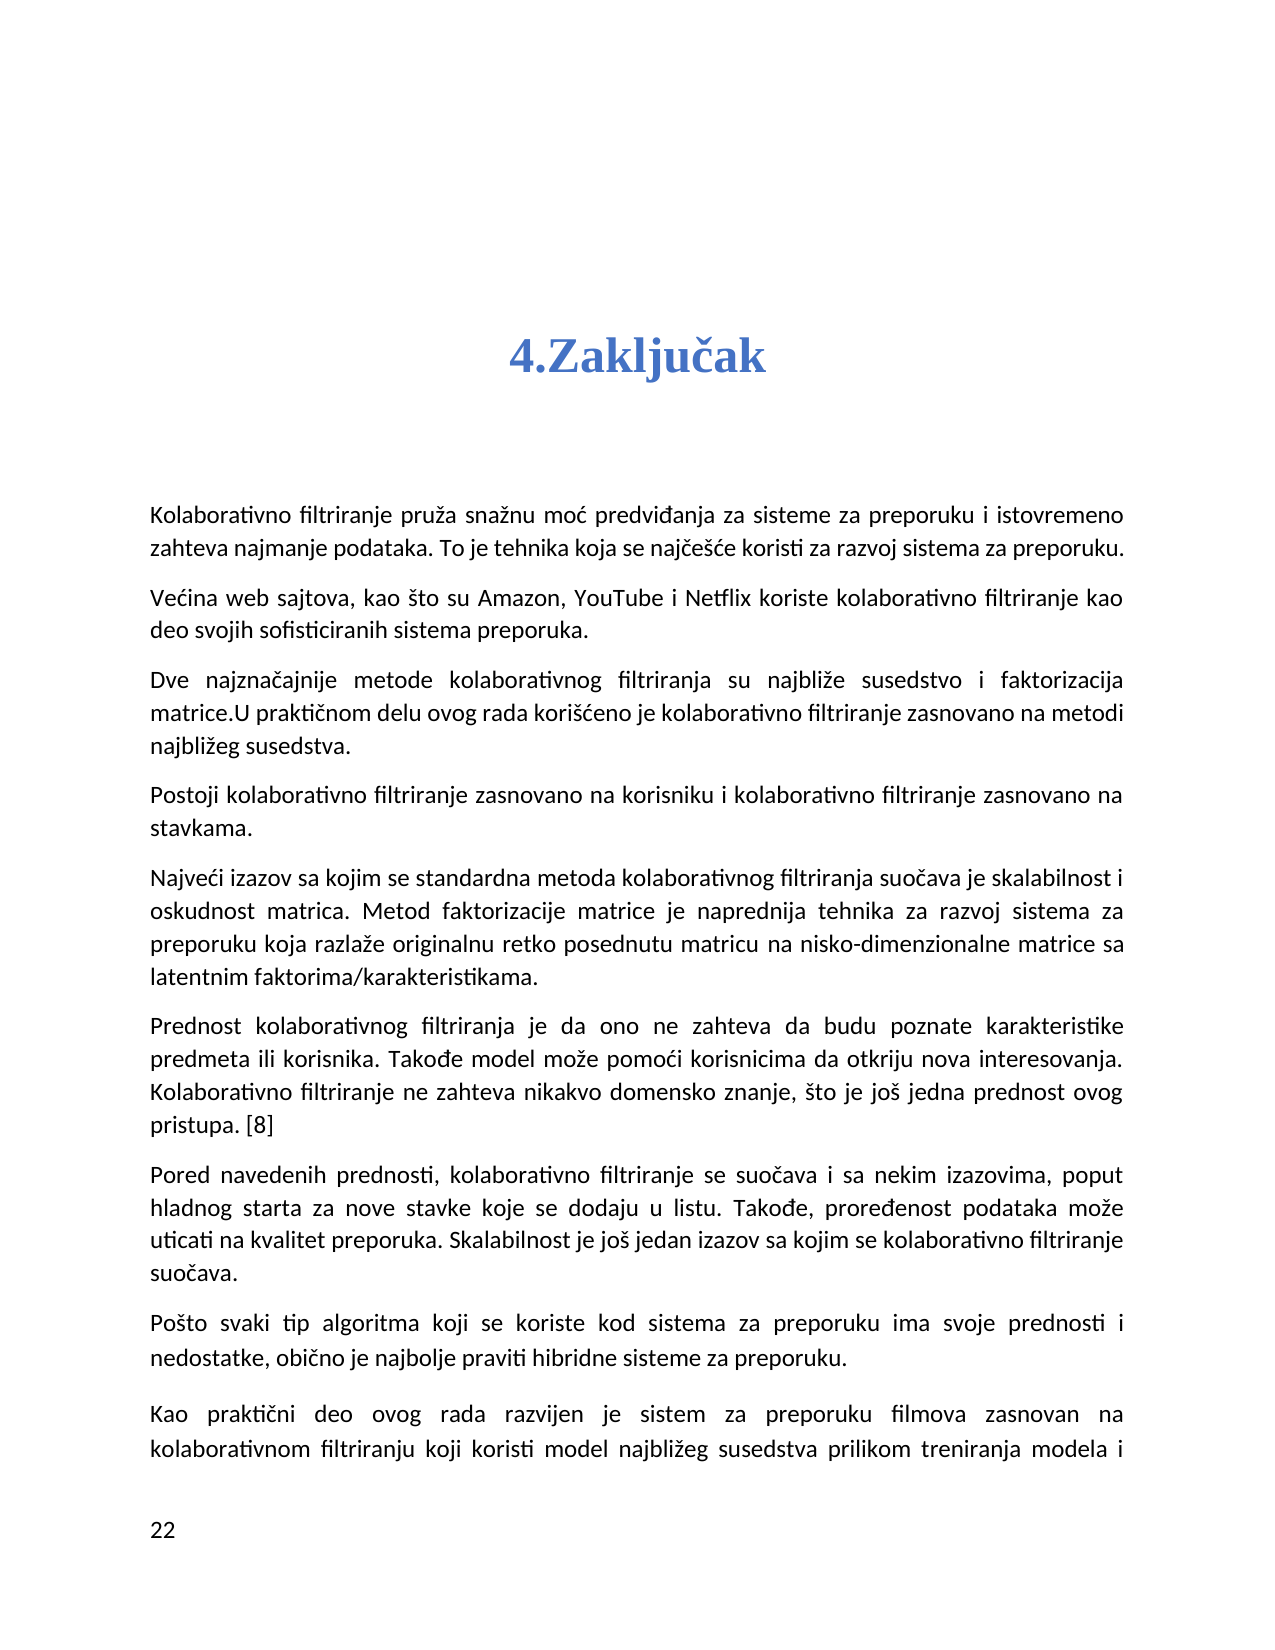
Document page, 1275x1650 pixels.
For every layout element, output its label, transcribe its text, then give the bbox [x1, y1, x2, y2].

text Kolaborativno filtriranje pruža snažnu moć predviđanja za sisteme za preporuku i istovremeno zahteva najmanje podataka. To je tehnika koja se najčešće koristi za razvoj sistema za preporuku. [150, 499, 1125, 563]
text Većina web sajtova, kao što su Amazon, YouTube i Netflix koriste kolaborativno filtriranje kao deo svojih sofisticiranih sistema preporuka. [150, 582, 1125, 645]
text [150, 1398, 1125, 1463]
text Najveći izazov sa kojim se standardna metoda kolaborativnog filtriranja suočava je skalabilnost i oskudnost matrica. Metod faktorizacije matrice je naprednija tehnika za razvoj sistema za preporuku koja razlaže originalnu retko posednutu matricu na nisko-dimenzionalne matrice sa latentnim faktorima/karakteristikama. [150, 862, 1125, 991]
text Pored navedenih prednosti, kolaborativno filtriranje se suočava i sa nekim izazovima, poput hladnog starta za nove stavke koje se dodaju u listu. Takođe, proređenost podataka može uticati na kvalitet preporuka. Skalabilnost je još jedan izazov sa kojim se kolaborativno filtriranje suočava. [150, 1159, 1125, 1288]
text Dve najznačajnije metode kolaborativnog filtriranja su najbliže susedstvo i faktorizacija matrice.U praktičnom delu ovog rada korišćeno je kolaborativno filtriranje zasnovano na metodi najbližeg susedstva. [150, 664, 1125, 761]
text Prednost kolaborativnog filtriranja je da ono ne zahteva da budu poznate karakteristike predmeta ili korisnika. Takođe model može pomoći korisnicima da otkriju nova interesovanja. Kolaborativno filtriranje ne zahteva nikakvo domensko znanje, što je još jedna prednost ovog pristupa. [8] [150, 1010, 1125, 1140]
text Pošto svaki tip algoritma koji se koriste kod sistema za preporuku ima svoje prednosti i nedostatke, obično je najbolje praviti hibridne sisteme za preporuku. [150, 1307, 1125, 1373]
text Postoji kolaborativno filtriranje zasnovano na korisniku i kolaborativno filtriranje zasnovano na stavkama. [150, 779, 1125, 843]
subtitle 4.Zaključak [150, 326, 1125, 383]
